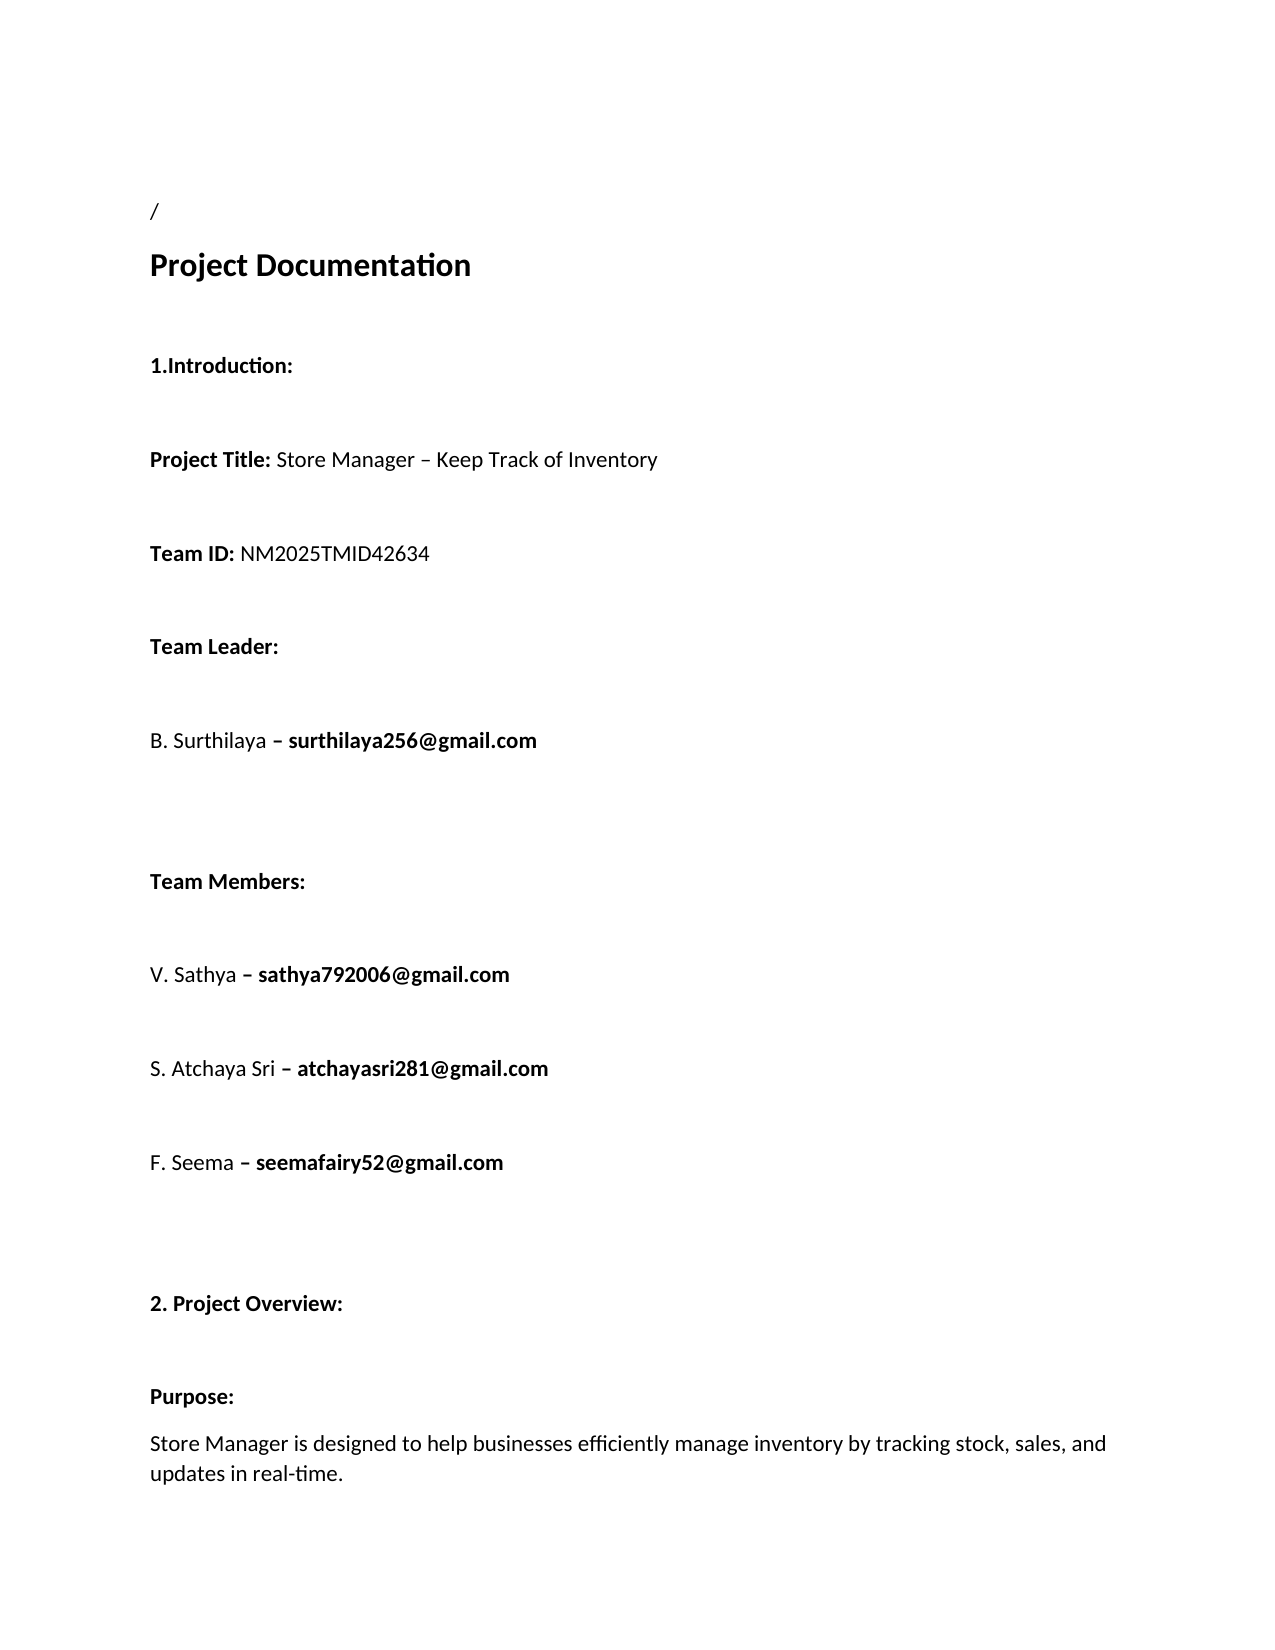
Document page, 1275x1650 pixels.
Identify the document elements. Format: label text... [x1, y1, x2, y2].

text Purpose: [150, 1382, 1125, 1411]
text F. Seema – seemafairy52@gmail.com [150, 1148, 1125, 1176]
text V. Sathya – sathya792006@gmail.com [150, 961, 1125, 989]
text Team Members: [150, 867, 1125, 895]
text Project Title: Store Manager – Keep Track of Inventory [150, 445, 1125, 473]
text Team ID: NM2025TMID42634 [150, 539, 1125, 567]
text Store Manager is designed to help businesses efficiently manage inventory by tracking stock, sales, and updates in real-time. [150, 1429, 1125, 1488]
text B. Surthilaya – surthilaya256@gmail.com [150, 726, 1125, 754]
text Project Documentation [150, 244, 1125, 284]
text S. Atchaya Sri – atchayasri281@gmail.com [150, 1054, 1125, 1082]
text / [150, 197, 1125, 225]
text 1.Introduction: [150, 351, 1125, 379]
text 2. Project Overview: [150, 1289, 1125, 1317]
text Team Leader: [150, 632, 1125, 661]
